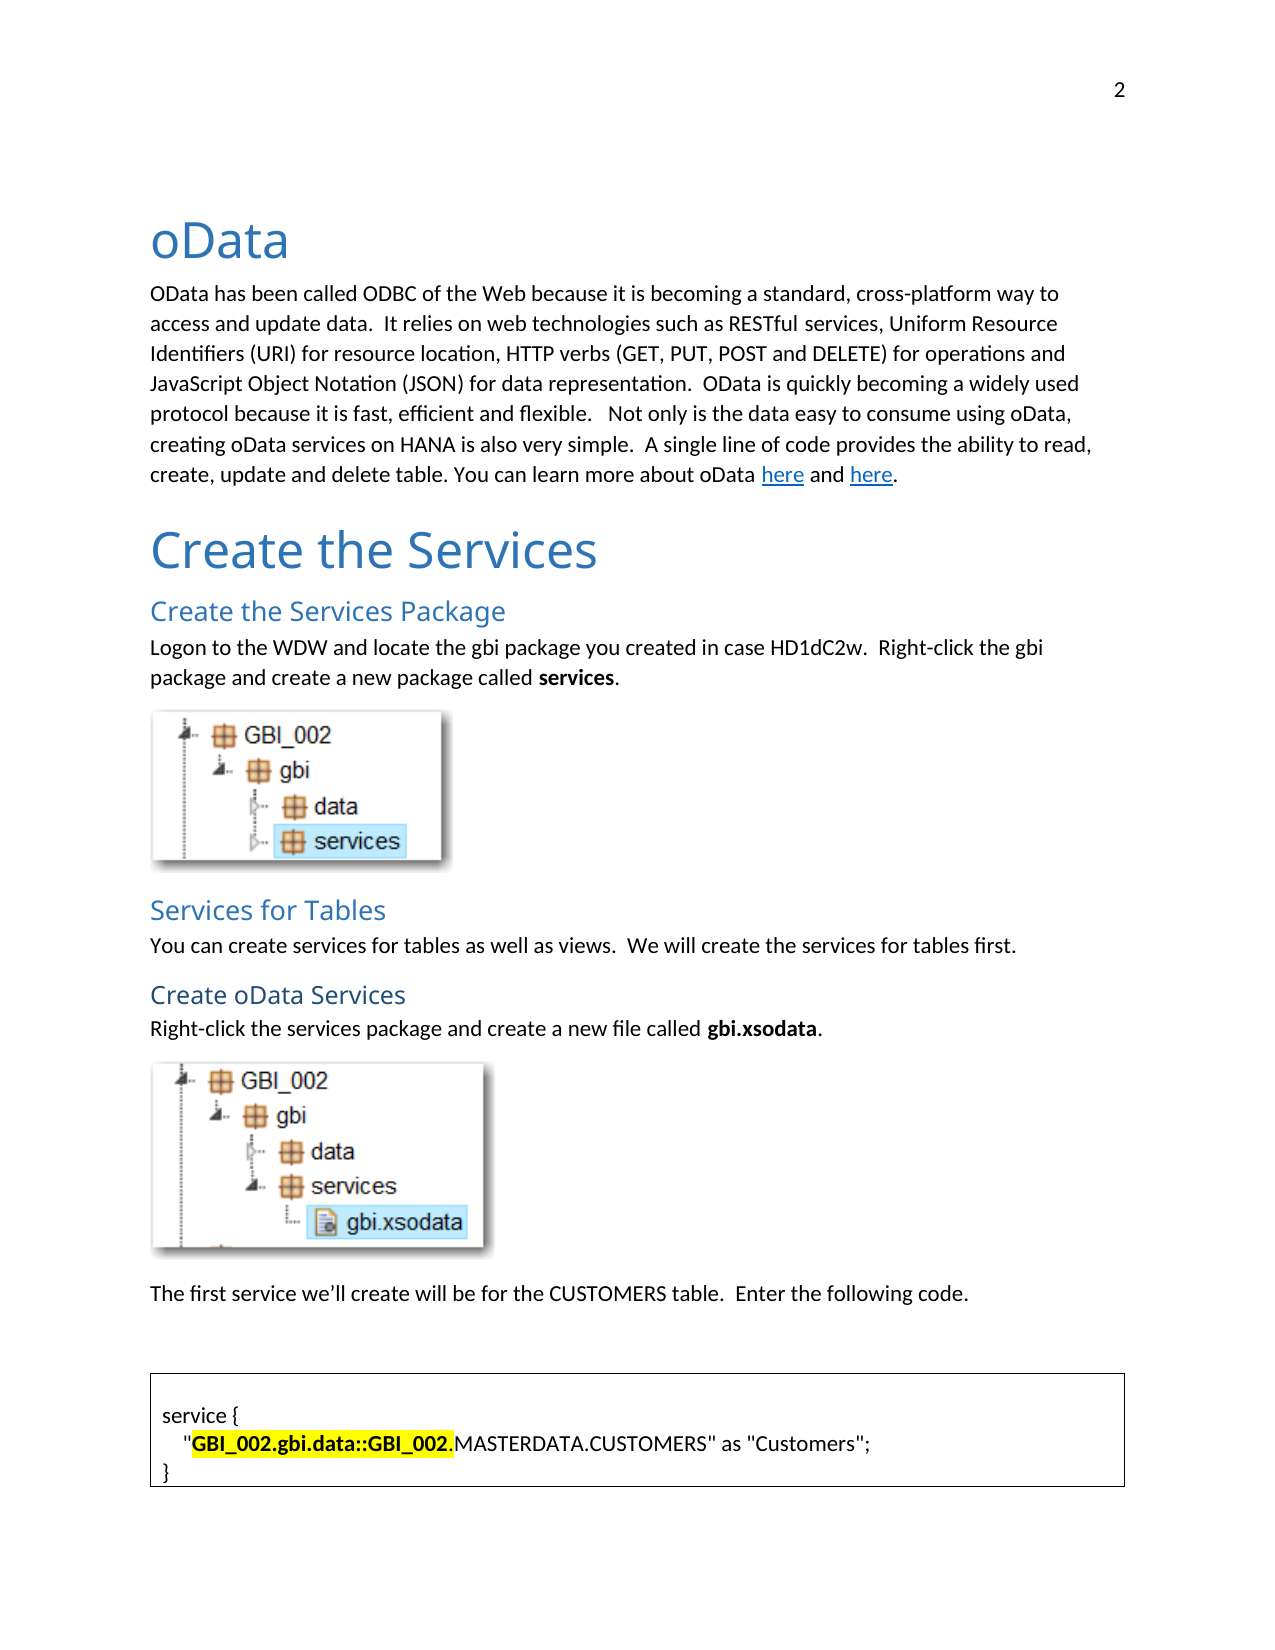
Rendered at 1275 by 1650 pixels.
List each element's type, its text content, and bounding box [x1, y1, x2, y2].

subtitle oData [150, 205, 1125, 273]
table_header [151, 1374, 1124, 1486]
subtitle Services for Tables [150, 891, 1125, 928]
subtitle Create the Services [150, 515, 1125, 583]
subtitle Create the Services Package [150, 593, 1125, 630]
subtitle Create oData Services [150, 978, 1125, 1012]
text Logon to the WDW and locate the gbi package you created in case HD1dC2w. Right-click the gbi package and create a new package called services. [150, 633, 1125, 691]
picture [150, 1061, 496, 1260]
text The first service we’ll create will be for the CUSTOMERS table. Enter the following code. [150, 1279, 1125, 1307]
text You can create services for tables as well as views. We will create the services for tables first. [150, 931, 1125, 959]
text Right-click the services package and create a new file called gbi.xsodata. [150, 1014, 1125, 1043]
text OData has been called ODBC of the Web because it is becoming a standard, cross-platform way to access and update data. It relies on web technologies such as RESTful services, Uniform Resource Identifiers (URI) for resource location, HTTP verbs (GET, PUT, POST and DELETE) for operations and JavaScript Object Notation (JSON) for data representation. OData is quickly becoming a widely used protocol because it is fast, efficient and flexible. Not only is the data easy to consume using oData, creating oData services on HANA is also very simple. A single line of code provides the ability to read, create, update and delete table. You can learn more about oData here and here. [150, 279, 1125, 488]
picture [150, 709, 453, 873]
